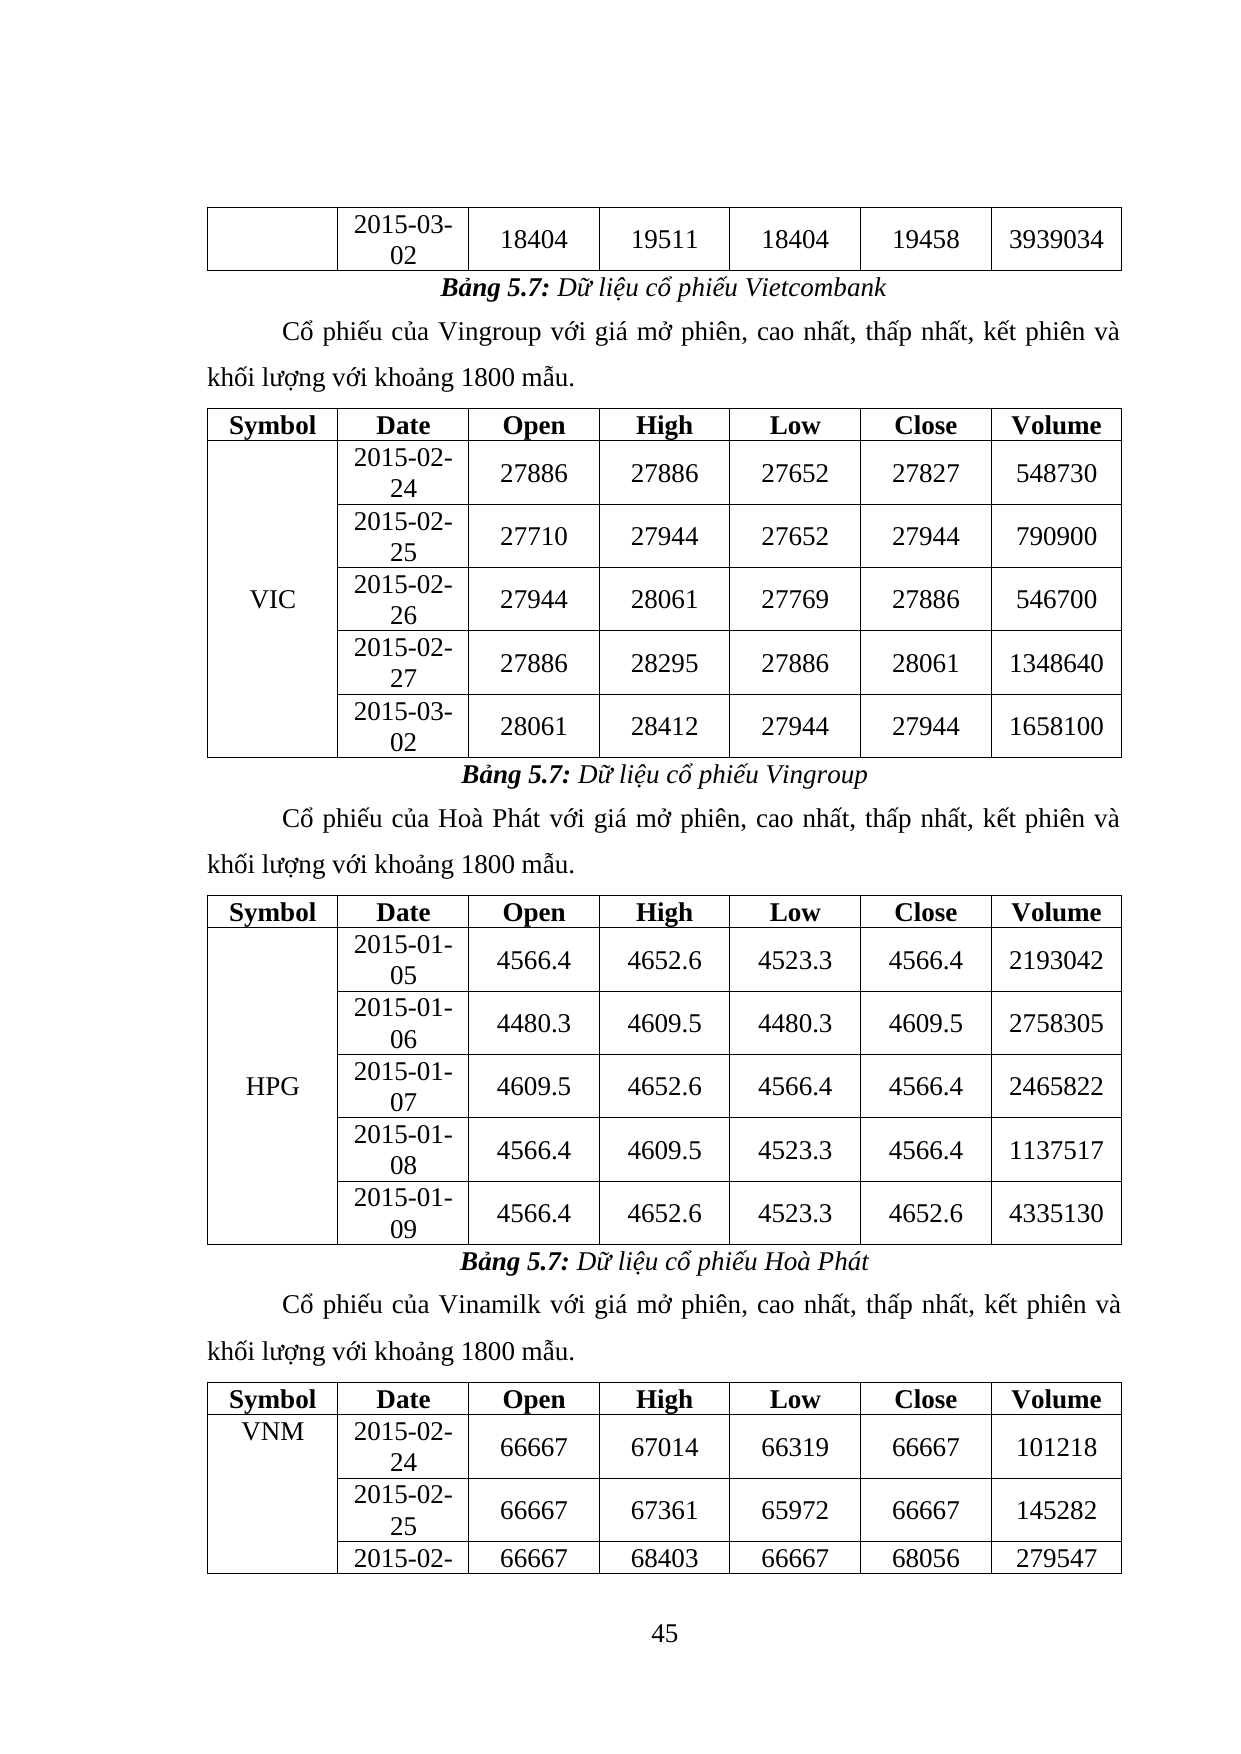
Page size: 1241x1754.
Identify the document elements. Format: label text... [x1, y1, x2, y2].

table_cell 548730 [992, 441, 1121, 504]
table_cell 2015-01-09 [338, 1182, 468, 1244]
table_header High [600, 1383, 729, 1414]
table_cell 2015-02-25 [338, 1479, 468, 1541]
table_header Volume [992, 1383, 1121, 1414]
table_cell HPG [208, 928, 337, 1244]
table_cell 18404 [730, 208, 860, 270]
table_header High [600, 409, 729, 440]
table_cell 27886 [469, 441, 599, 504]
table_header Date [338, 409, 468, 440]
table_cell 2758305 [992, 992, 1121, 1054]
table_cell VIC [208, 441, 337, 757]
table_cell 28412 [600, 695, 729, 757]
table_header Volume [992, 896, 1121, 927]
table_cell 68056 [861, 1542, 991, 1573]
table_cell 3939034 [992, 208, 1121, 270]
table_cell 27886 [861, 568, 991, 630]
table_cell 66667 [861, 1479, 991, 1541]
table_cell 68403 [600, 1542, 729, 1573]
table_cell 4652.6 [861, 1182, 991, 1244]
table_cell 4566.4 [469, 1118, 599, 1181]
table_header Symbol [208, 409, 337, 440]
table_cell 27886 [469, 631, 599, 694]
table_cell 28061 [469, 695, 599, 757]
table_cell 66667 [469, 1542, 599, 1573]
table_cell 4523.3 [730, 928, 860, 991]
table_cell 27944 [600, 505, 729, 567]
table_header Low [730, 896, 860, 927]
table_cell 27652 [730, 505, 860, 567]
table_header Close [861, 409, 991, 440]
table_cell 27944 [469, 568, 599, 630]
table_cell 1348640 [992, 631, 1121, 694]
table_cell 790900 [992, 505, 1121, 567]
table_cell 19511 [600, 208, 729, 270]
text Cổ phiếu của Vingroup với giá mở phiên, cao nhất, thấp nhất, kết phiên và khối lượng với khoảng 1800 mẫu. [207, 315, 1122, 393]
table_cell 2193042 [992, 928, 1121, 991]
table_cell 27944 [861, 505, 991, 567]
table_cell 2015-01-07 [338, 1055, 468, 1117]
table_cell 2465822 [992, 1055, 1121, 1117]
text Cổ phiếu của Vinamilk với giá mở phiên, cao nhất, thấp nhất, kết phiên và khối lượng với khoảng 1800 mẫu. [207, 1288, 1122, 1366]
table_cell 27886 [600, 441, 729, 504]
table_cell 2015-02-26 [338, 1542, 468, 1573]
table_cell 66667 [469, 1415, 599, 1477]
table_cell VNM [208, 1415, 337, 1573]
table_header Low [730, 409, 860, 440]
table_cell 2015-02-27 [338, 631, 468, 694]
table_cell 2015-03-02 [338, 208, 468, 270]
table_cell 66667 [861, 1415, 991, 1477]
table_header High [600, 896, 729, 927]
table_cell 1137517 [992, 1118, 1121, 1181]
table_cell 28061 [861, 631, 991, 694]
table_cell 4480.3 [730, 992, 860, 1054]
subtitle Bảng 5.7: Dữ liệu cổ phiếu Hoà Phát [207, 1245, 1122, 1276]
table_cell 67014 [600, 1415, 729, 1477]
table_cell 101218 [992, 1415, 1121, 1477]
table_cell 4652.6 [600, 1182, 729, 1244]
table_header Date [338, 1383, 468, 1414]
table_cell 4523.3 [730, 1118, 860, 1181]
table_header Open [469, 409, 599, 440]
table_cell 4566.4 [861, 928, 991, 991]
table_cell 2015-01-06 [338, 992, 468, 1054]
table_cell 4566.4 [861, 1118, 991, 1181]
table_cell 1658100 [992, 695, 1121, 757]
table_cell 66319 [730, 1415, 860, 1477]
table_cell 67361 [600, 1479, 729, 1541]
table_cell 2015-02-26 [338, 568, 468, 630]
table_cell 27710 [469, 505, 599, 567]
table_header Volume [992, 409, 1121, 440]
table_cell 4652.6 [600, 928, 729, 991]
table_header Symbol [208, 896, 337, 927]
table_cell 4480.3 [469, 992, 599, 1054]
table_cell 2015-02-24 [338, 441, 468, 504]
table_cell 27652 [730, 441, 860, 504]
table_cell 27944 [730, 695, 860, 757]
table_cell 145282 [992, 1479, 1121, 1541]
table_cell 4609.5 [469, 1055, 599, 1117]
table_cell 27827 [861, 441, 991, 504]
table_cell 66667 [469, 1479, 599, 1541]
table_cell 546700 [992, 568, 1121, 630]
table_cell 2015-02-25 [338, 505, 468, 567]
table_cell 27769 [730, 568, 860, 630]
table_cell 18404 [469, 208, 599, 270]
table_cell 28295 [600, 631, 729, 694]
table_header Close [861, 896, 991, 927]
table_cell 4566.4 [469, 1182, 599, 1244]
table_cell 4609.5 [861, 992, 991, 1054]
table_cell 2015-01-08 [338, 1118, 468, 1181]
table_cell 19458 [861, 208, 991, 270]
subtitle Bảng 5.7: Dữ liệu cổ phiếu Vietcombank [207, 271, 1122, 302]
table_header Symbol [208, 1383, 337, 1414]
table_cell 4566.4 [730, 1055, 860, 1117]
table_cell 4652.6 [600, 1055, 729, 1117]
text Cổ phiếu của Hoà Phát với giá mở phiên, cao nhất, thấp nhất, kết phiên và khối lượng với khoảng 1800 mẫu. [207, 802, 1122, 879]
table_cell 4609.5 [600, 992, 729, 1054]
table_header Low [730, 1383, 860, 1414]
table_cell 4609.5 [600, 1118, 729, 1181]
subtitle Bảng 5.7: Dữ liệu cổ phiếu Vingroup [207, 758, 1122, 789]
table_cell 27886 [730, 631, 860, 694]
table_cell 65972 [730, 1479, 860, 1541]
table_cell 4566.4 [861, 1055, 991, 1117]
table_cell 27944 [861, 695, 991, 757]
table_cell 2015-02-24 [338, 1415, 468, 1477]
table_cell 279547 [992, 1542, 1121, 1573]
table_header Open [469, 1383, 599, 1414]
table_cell 4566.4 [469, 928, 599, 991]
table_cell 4335130 [992, 1182, 1121, 1244]
table_cell 4523.3 [730, 1182, 860, 1244]
table_cell 2015-01-05 [338, 928, 468, 991]
table_header Open [469, 896, 599, 927]
table_cell 28061 [600, 568, 729, 630]
table_header Close [861, 1383, 991, 1414]
table_cell 66667 [730, 1542, 860, 1573]
table_cell 2015-03-02 [338, 695, 468, 757]
table_header Date [338, 896, 468, 927]
